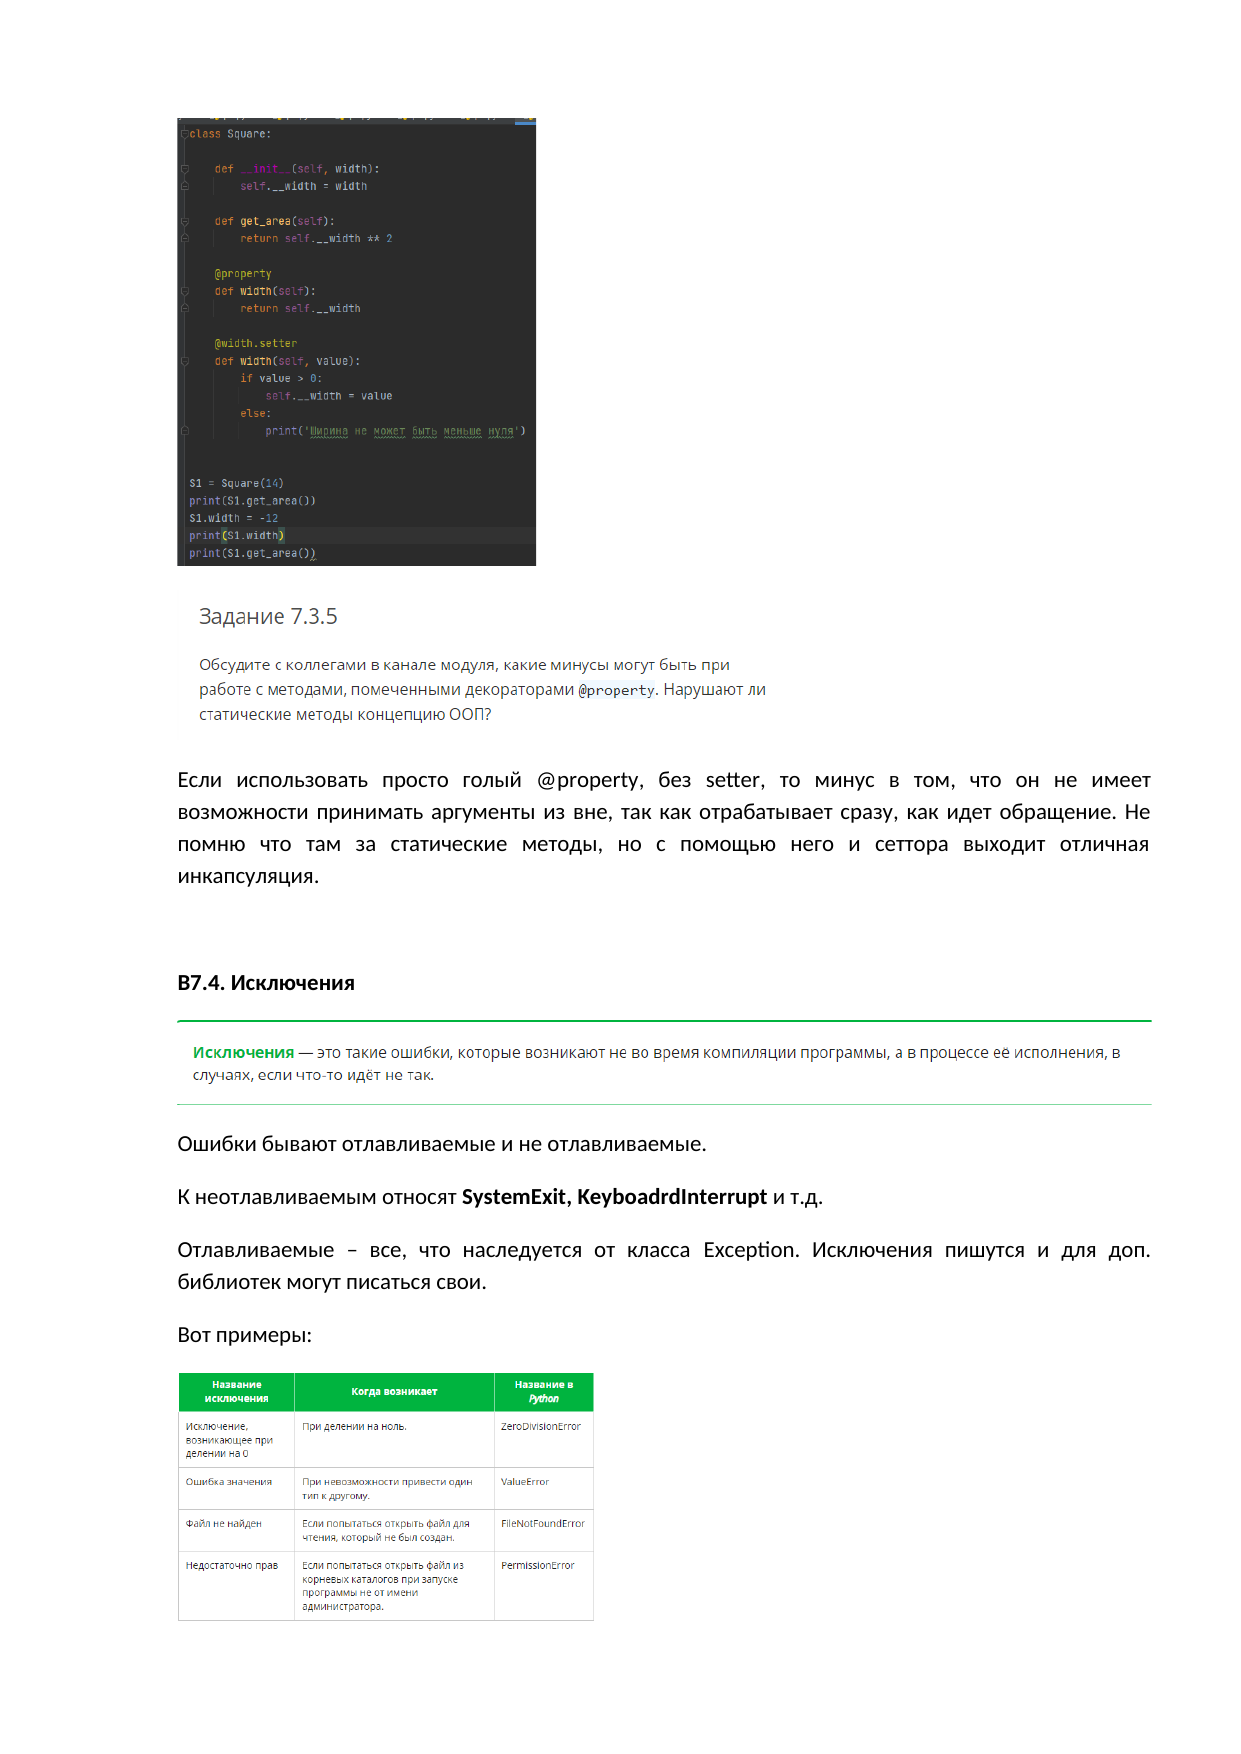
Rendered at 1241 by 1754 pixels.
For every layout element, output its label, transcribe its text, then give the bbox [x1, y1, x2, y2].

picture [177, 1020, 1152, 1105]
text Отлавливаемые – все, что наследуется от класса Exception. Исключения пишутся и для доп. библиотек могут писаться свои. [177, 1235, 1152, 1295]
text B7.4. Исключения [177, 968, 1152, 996]
picture [177, 118, 537, 566]
picture [177, 1373, 596, 1622]
picture [177, 590, 786, 740]
text Вот примеры: [177, 1320, 1152, 1348]
text Ошибки бывают отлавливаемые и не отлавливаемые. [177, 1129, 1152, 1157]
text Если использовать просто голый @property, без setter, то минус в том, что он не имеет возможности принимать аргументы из вне, так как отрабатывает сразу, как идет обращение. Не помню что там за статические методы, но с помощью него и сеттора выходит отличная инкапсуляция. [177, 765, 1152, 889]
text К неотлавливаемым относят SystemExit, KeyboadrdInterrupt и т.д. [177, 1182, 1152, 1210]
